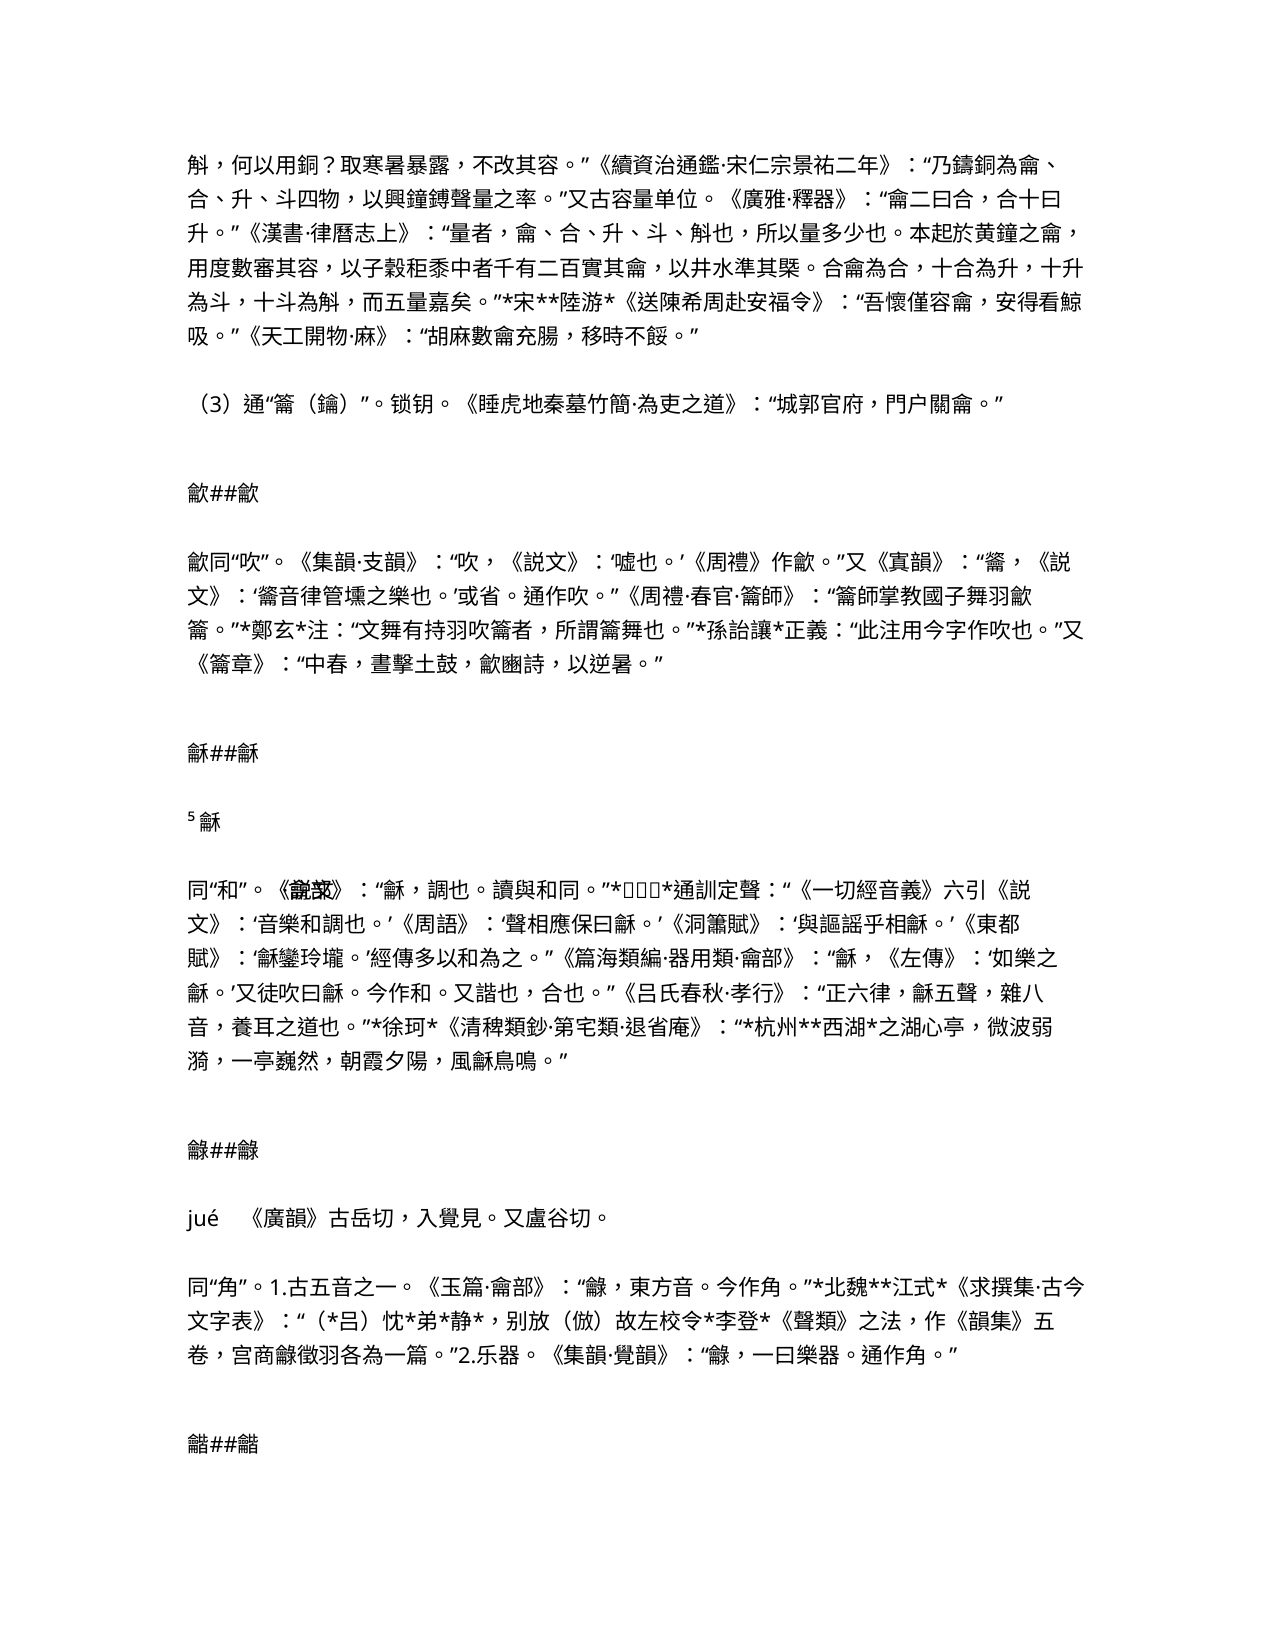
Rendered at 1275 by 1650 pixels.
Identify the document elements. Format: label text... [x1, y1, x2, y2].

text 龡##龡 龡同“吹”。《集韻·支韻》：“吹，《説文》：‘嘘也。’《周禮》作龡。”又《寘韻》：“䶴，《説文》：‘䶴音律管壎之樂也。’或省。通作吹。”《周禮·春官·籥師》：“籥師掌教國子舞羽龡籥。”*鄭玄*注：“文舞有持羽吹籥者，所謂籥舞也。”*孫詒讓*正義：“此注用今字作吹也。”又《籥章》：“中春，晝擊土鼓，龡豳詩，以逆暑。” [187, 478, 1087, 713]
text 龣##龣 jué 《廣韻》古岳切，入覺見。又盧谷切。 同“角”。1.古五音之一。《玉篇·龠部》：“龣，東方音。今作角。”*北魏**江式*《求撰集·古今文字表》：“（*吕）忱*弟*静*，别放（倣）故左校令*李登*《聲類》之法，作《韻集》五卷，宫商龣徵羽各為一篇。”2.乐器。《集韻·覺韻》：“龣，一曰樂器。通作角。” [187, 1135, 1087, 1404]
text 龢##龢 ⁵龢 同“和”。《説文·龠部》：“龢，調也。讀與和同。”*朱駿聲*通訓定聲：“《一切經音義》六引《説文》：‘音樂和調也。’《周語》：‘聲相應保曰龢。’《洞簫賦》：‘與謳謡乎相龢。’《東都賦》：‘龢鑾玲壠。’經傳多以和為之。”《篇海類編·器用類·龠部》：“龢，《左傳》：‘如樂之龢。’又徒吹曰龢。今作和。又諧也，合也。”《吕氏春秋·孝行》：“正六律，龢五聲，雜八音，養耳之道也。”*徐珂*《清稗類鈔·第宅類·退省庵》：“*杭州**西湖*之湖心亭，微波弱漪，一亭巍然，朝霞夕陽，風龢鳥鳴。” [187, 738, 1087, 1110]
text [187, 1429, 1087, 1493]
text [187, 150, 1087, 453]
